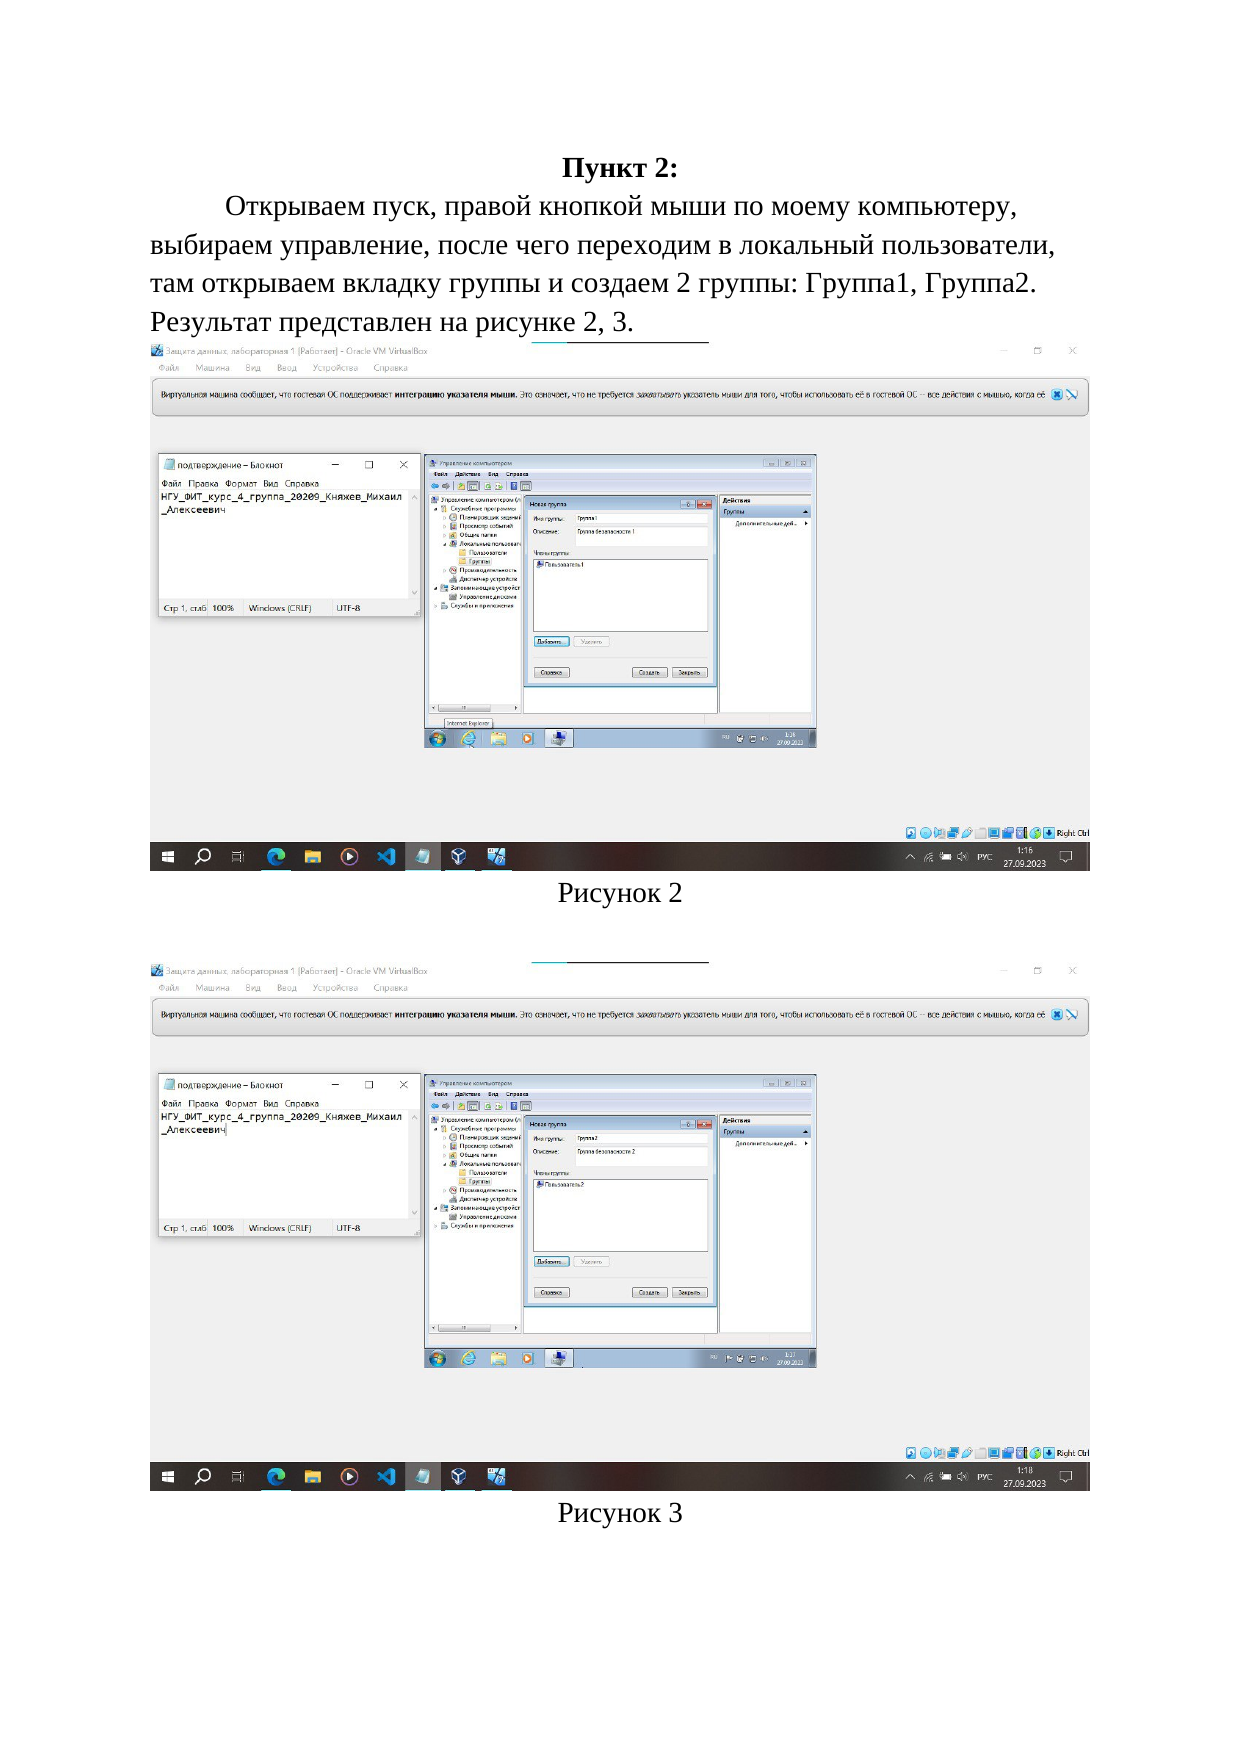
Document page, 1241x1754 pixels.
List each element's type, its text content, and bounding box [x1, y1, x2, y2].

text Открываем пуск, правой кнопкой мыши по моему компьютеру, выбираем управление, после чего переходим в локальный пользователи, там открываем вкладку группы и создаем 2 группы: Группа1, Группа2. Результат представлен на рисунке 2, 3. [150, 188, 1090, 338]
text Рисунок 3 [150, 1495, 1090, 1528]
picture [150, 342, 1090, 871]
picture [150, 962, 1090, 1491]
text Рисунок 2 [150, 875, 1090, 908]
text Пункт 2: [150, 150, 1090, 183]
